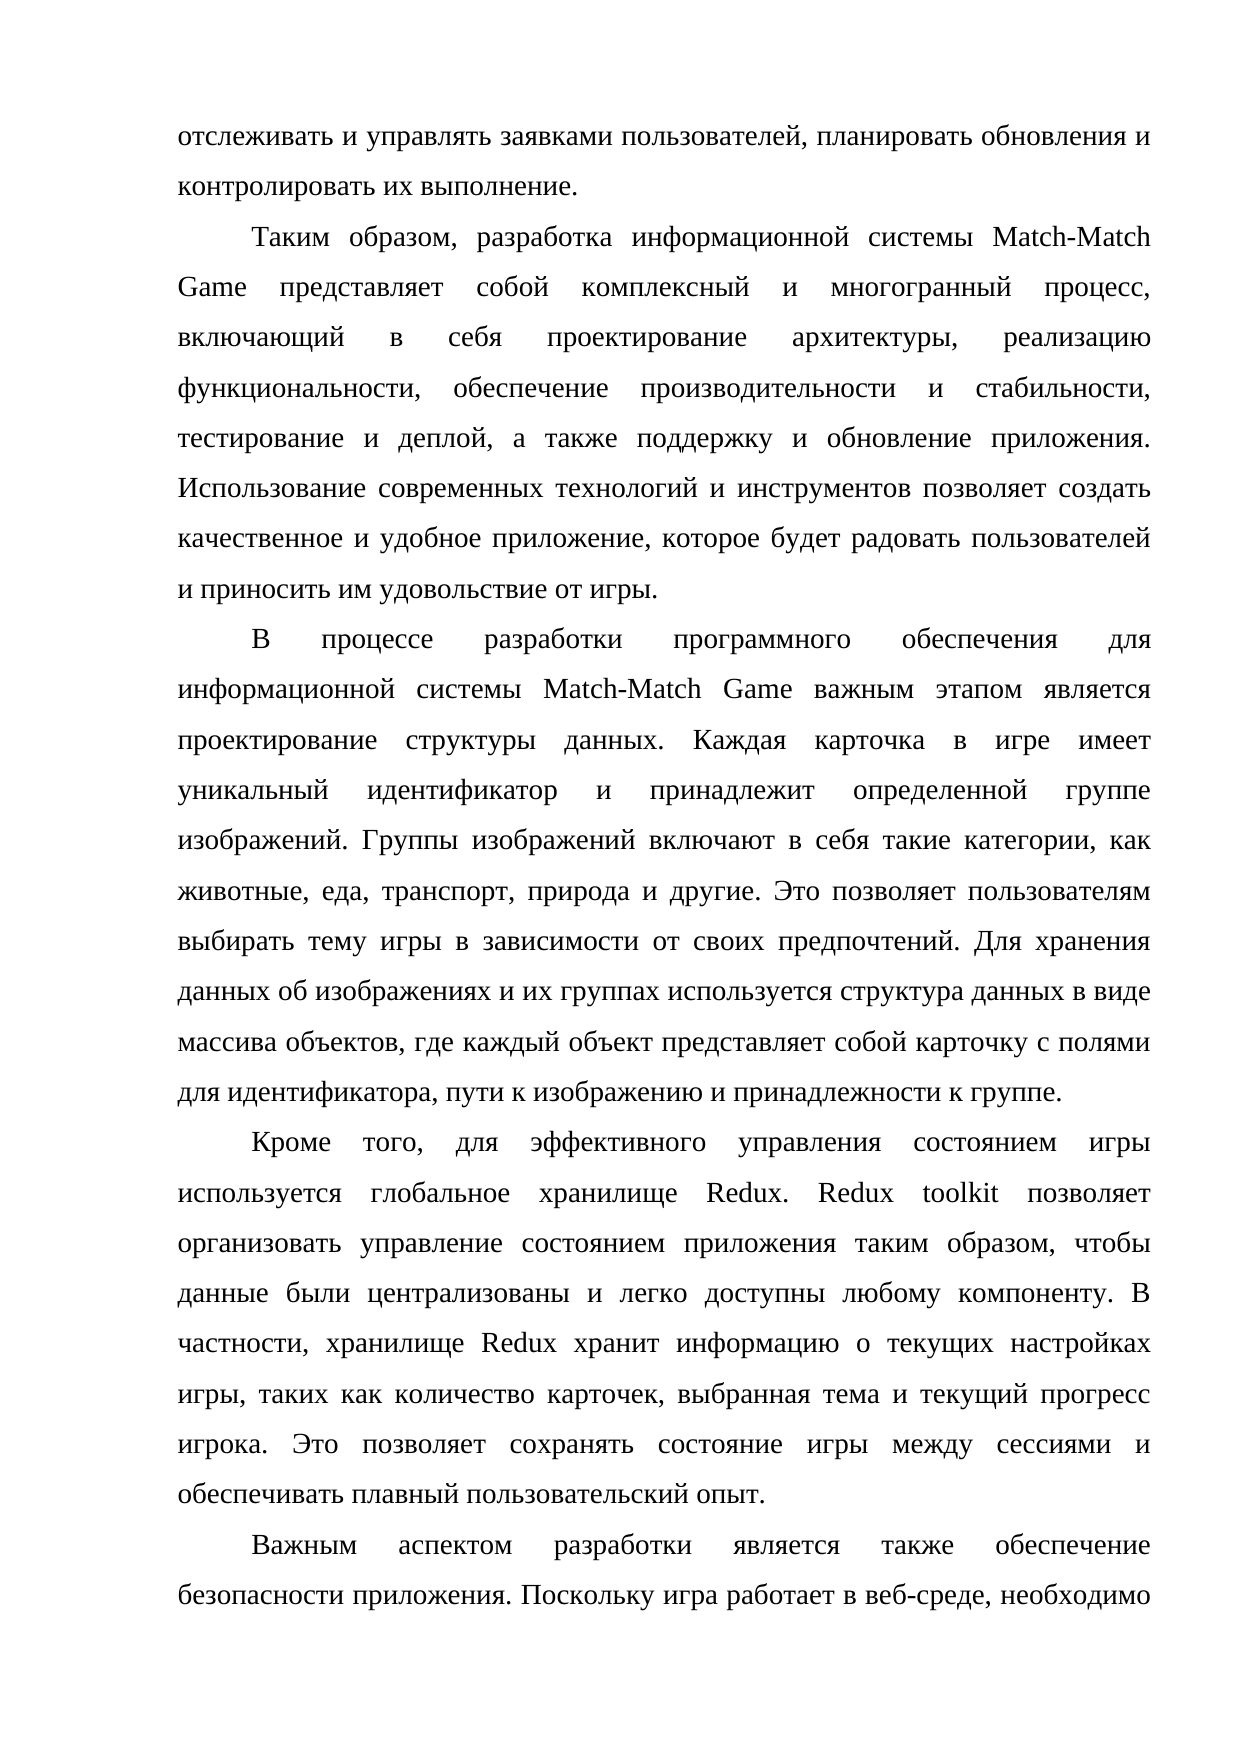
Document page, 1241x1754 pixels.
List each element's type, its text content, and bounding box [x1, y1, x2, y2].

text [177, 118, 1152, 202]
text Таким образом, разработка информационной системы Match-Match Game представляет собой комплексный и многогранный процесс, включающий в себя проектирование архитектуры, реализацию функциональности, обеспечение производительности и стабильности, тестирование и деплой, а также поддержку и обновление приложения. Использование современных технологий и инструментов позволяет создать качественное и удобное приложение, которое будет радовать пользователей и приносить им удовольствие от игры. [177, 219, 1152, 604]
text В процессе разработки программного обеспечения для информационной системы Match-Match Game важным этапом является проектирование структуры данных. Каждая карточка в игре имеет уникальный идентификатор и принадлежит определенной группе изображений. Группы изображений включают в себя такие категории, как животные, еда, транспорт, природа и другие. Это позволяет пользователям выбирать тему игры в зависимости от своих предпочтений. Для хранения данных об изображениях и их группах используется структура данных в виде массива объектов, где каждый объект представляет собой карточку с полями для идентификатора, пути к изображению и принадлежности к группе. [177, 621, 1152, 1108]
text Кроме того, для эффективного управления состоянием игры используется глобальное хранилище Redux. Redux toolkit позволяет организовать управление состоянием приложения таким образом, чтобы данные были централизованы и легко доступны любому компоненту. В частности, хранилище Redux хранит информацию о текущих настройках игры, таких как количество карточек, выбранная тема и текущий прогресс игрока. Это позволяет сохранять состояние игры между сессиями и обеспечивать плавный пользовательский опыт. [177, 1124, 1152, 1510]
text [177, 1527, 1152, 1611]
